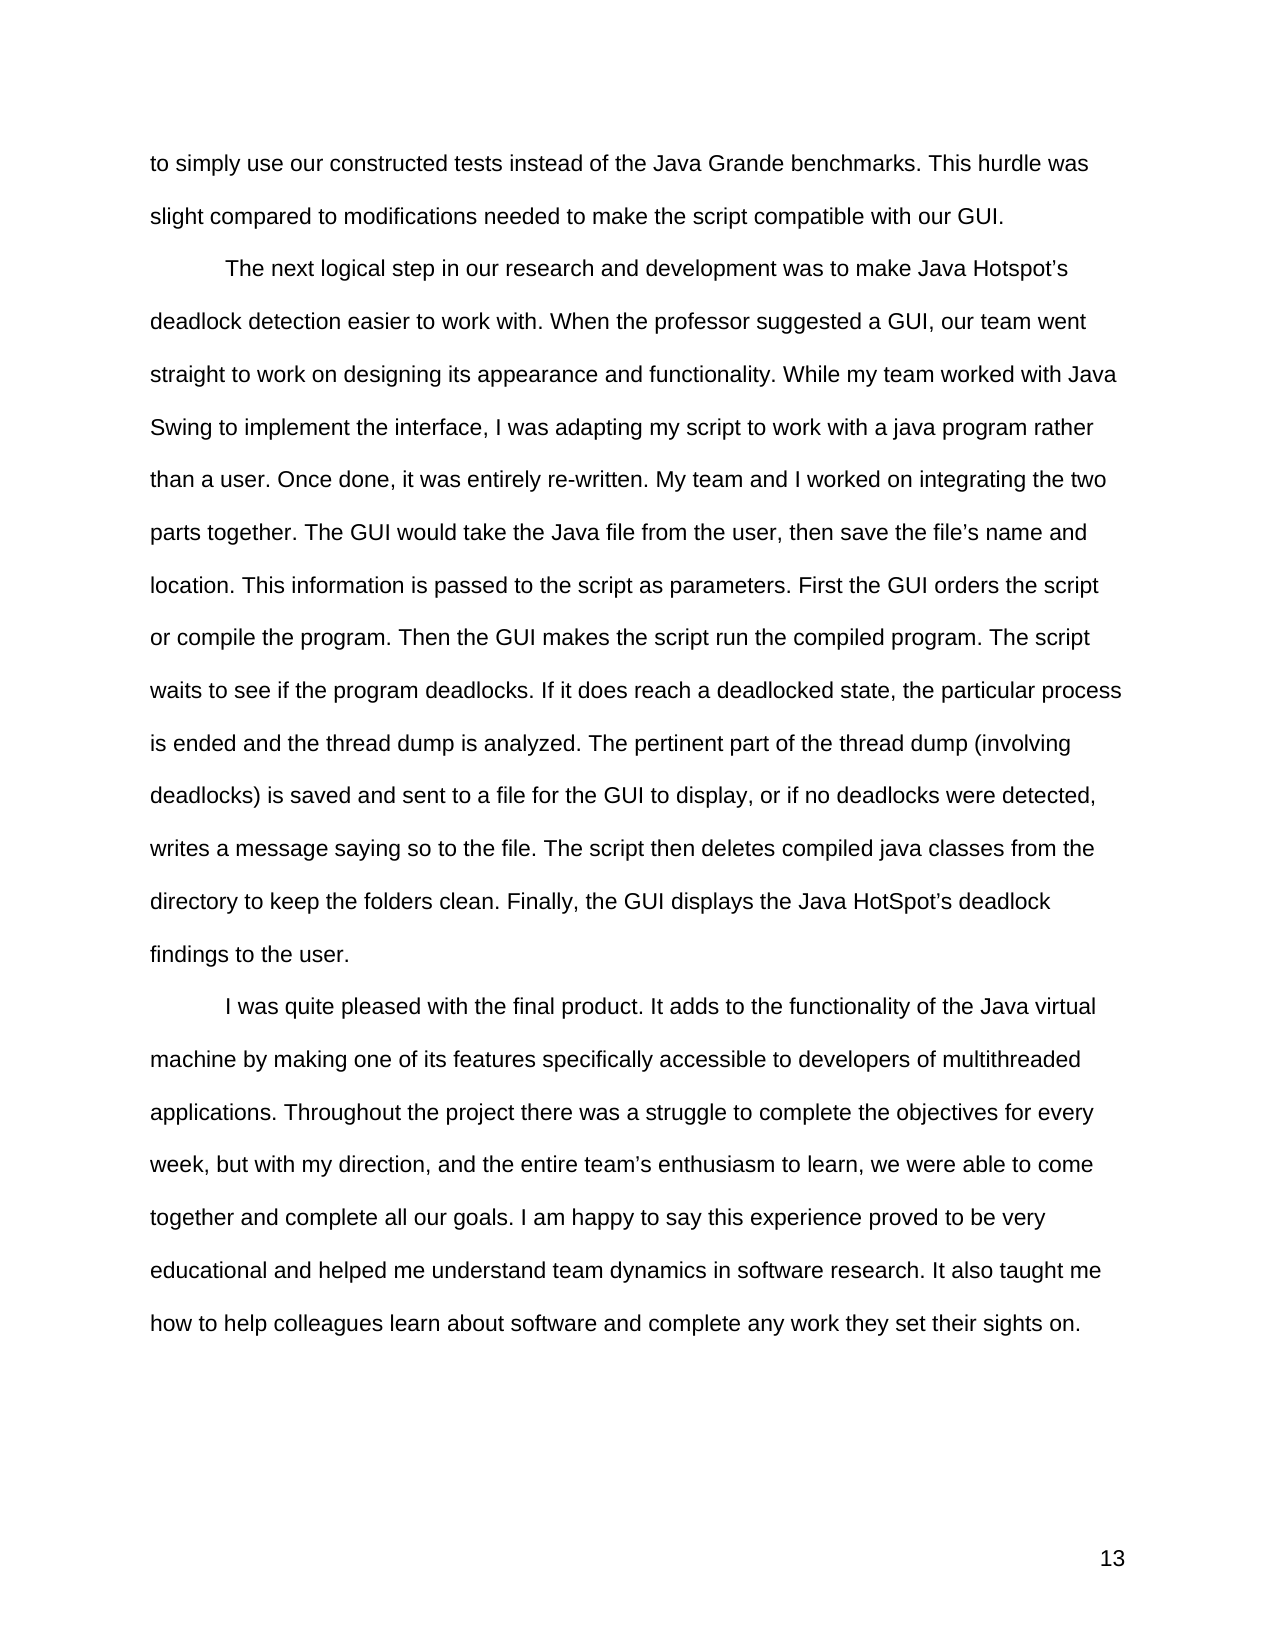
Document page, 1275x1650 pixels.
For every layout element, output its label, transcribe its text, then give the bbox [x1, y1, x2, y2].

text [150, 150, 1125, 229]
text I was quite pleased with the final product. It adds to the functionality of the Java virtual machine by making one of its features specifically accessible to developers of multithreaded applications. Throughout the project there was a struggle to complete the objectives for every week, but with my direction, and the entire team’s enthusiasm to learn, we were able to come together and complete all our goals. I am happy to say this experience proved to be very educational and helped me understand team dynamics in software research. It also taught me how to help colleagues learn about software and complete any work they set their sights on. [150, 993, 1125, 1336]
text The next logical step in our research and development was to make Java Hotspot’s deadlock detection easier to work with. When the professor suggested a GUI, our team went straight to work on designing its appearance and functionality. While my team worked with Java Swing to implement the interface, I was adapting my script to work with a java program rather than a user. Once done, it was entirely re-written. My team and I worked on integrating the two parts together. The GUI would take the Java file from the user, then save the file’s name and location. This information is passed to the script as parameters. First the GUI orders the script or compile the program. Then the GUI makes the script run the compiled program. The script waits to see if the program deadlocks. If it does reach a deadlocked state, the particular process is ended and the thread dump is analyzed. The pertinent part of the thread dump (involving deadlocks) is saved and sent to a file for the GUI to display, or if no deadlocks were detected, writes a message saying so to the file. The script then deletes compiled java classes from the directory to keep the folders clean. Finally, the GUI displays the Java HotSpot’s deadlock findings to the user. [150, 255, 1125, 967]
